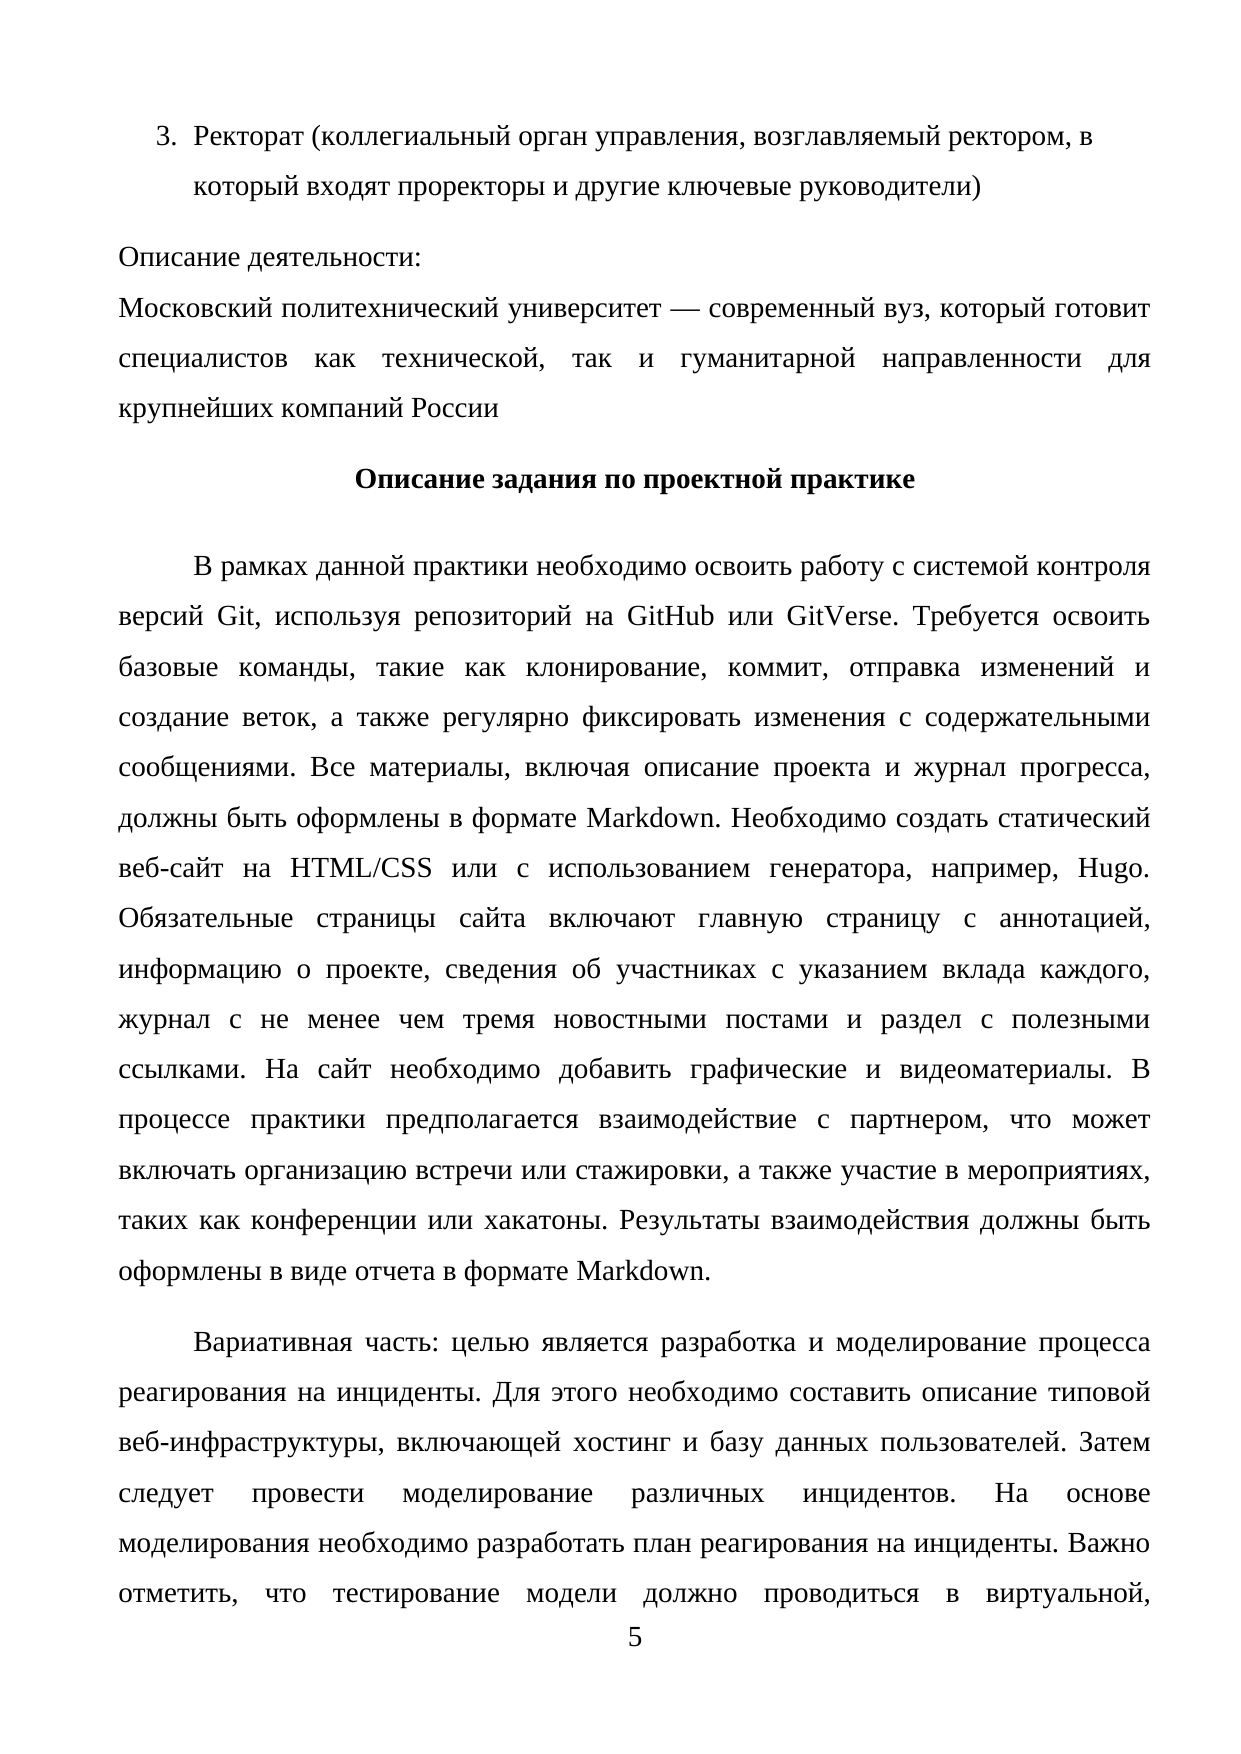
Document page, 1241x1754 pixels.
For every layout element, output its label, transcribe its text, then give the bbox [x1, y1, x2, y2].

text Описание задания по проектной практике [118, 462, 1152, 495]
list Ректорат (коллегиальный орган управления, возглавляемый ректором, в который входят проректоры и другие ключевые руководители) [156, 118, 1152, 202]
text Описание деятельности: [118, 239, 1152, 273]
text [118, 1324, 1152, 1609]
text Московский политехнический университет — современный вуз, который готовит специалистов как технической, так и гуманитарной направленности для крупнейших компаний России [118, 290, 1152, 424]
text В рамках данной практики необходимо освоить работу с системой контроля версий Git, используя репозиторий на GitHub или GitVerse. Требуется освоить базовые команды, такие как клонирование, коммит, отправка изменений и создание веток, а также регулярно фиксировать изменения с содержательными сообщениями. Все материалы, включая описание проекта и журнал прогресса, должны быть оформлены в формате Markdown. Необходимо создать статический веб-сайт на HTML/CSS или с использованием генератора, например, Hugo. Обязательные страницы сайта включают главную страницу с аннотацией, информацию о проекте, сведения об участниках с указанием вклада каждого, журнал с не менее чем тремя новостными постами и раздел с полезными ссылками. На сайт необходимо добавить графические и видеоматериалы. В процессе практики предполагается взаимодействие с партнером, что может включать организацию встречи или стажировки, а также участие в мероприятиях, таких как конференции или хакатоны. Результаты взаимодействия должны быть оформлены в виде отчета в формате Markdown. [118, 548, 1152, 1286]
